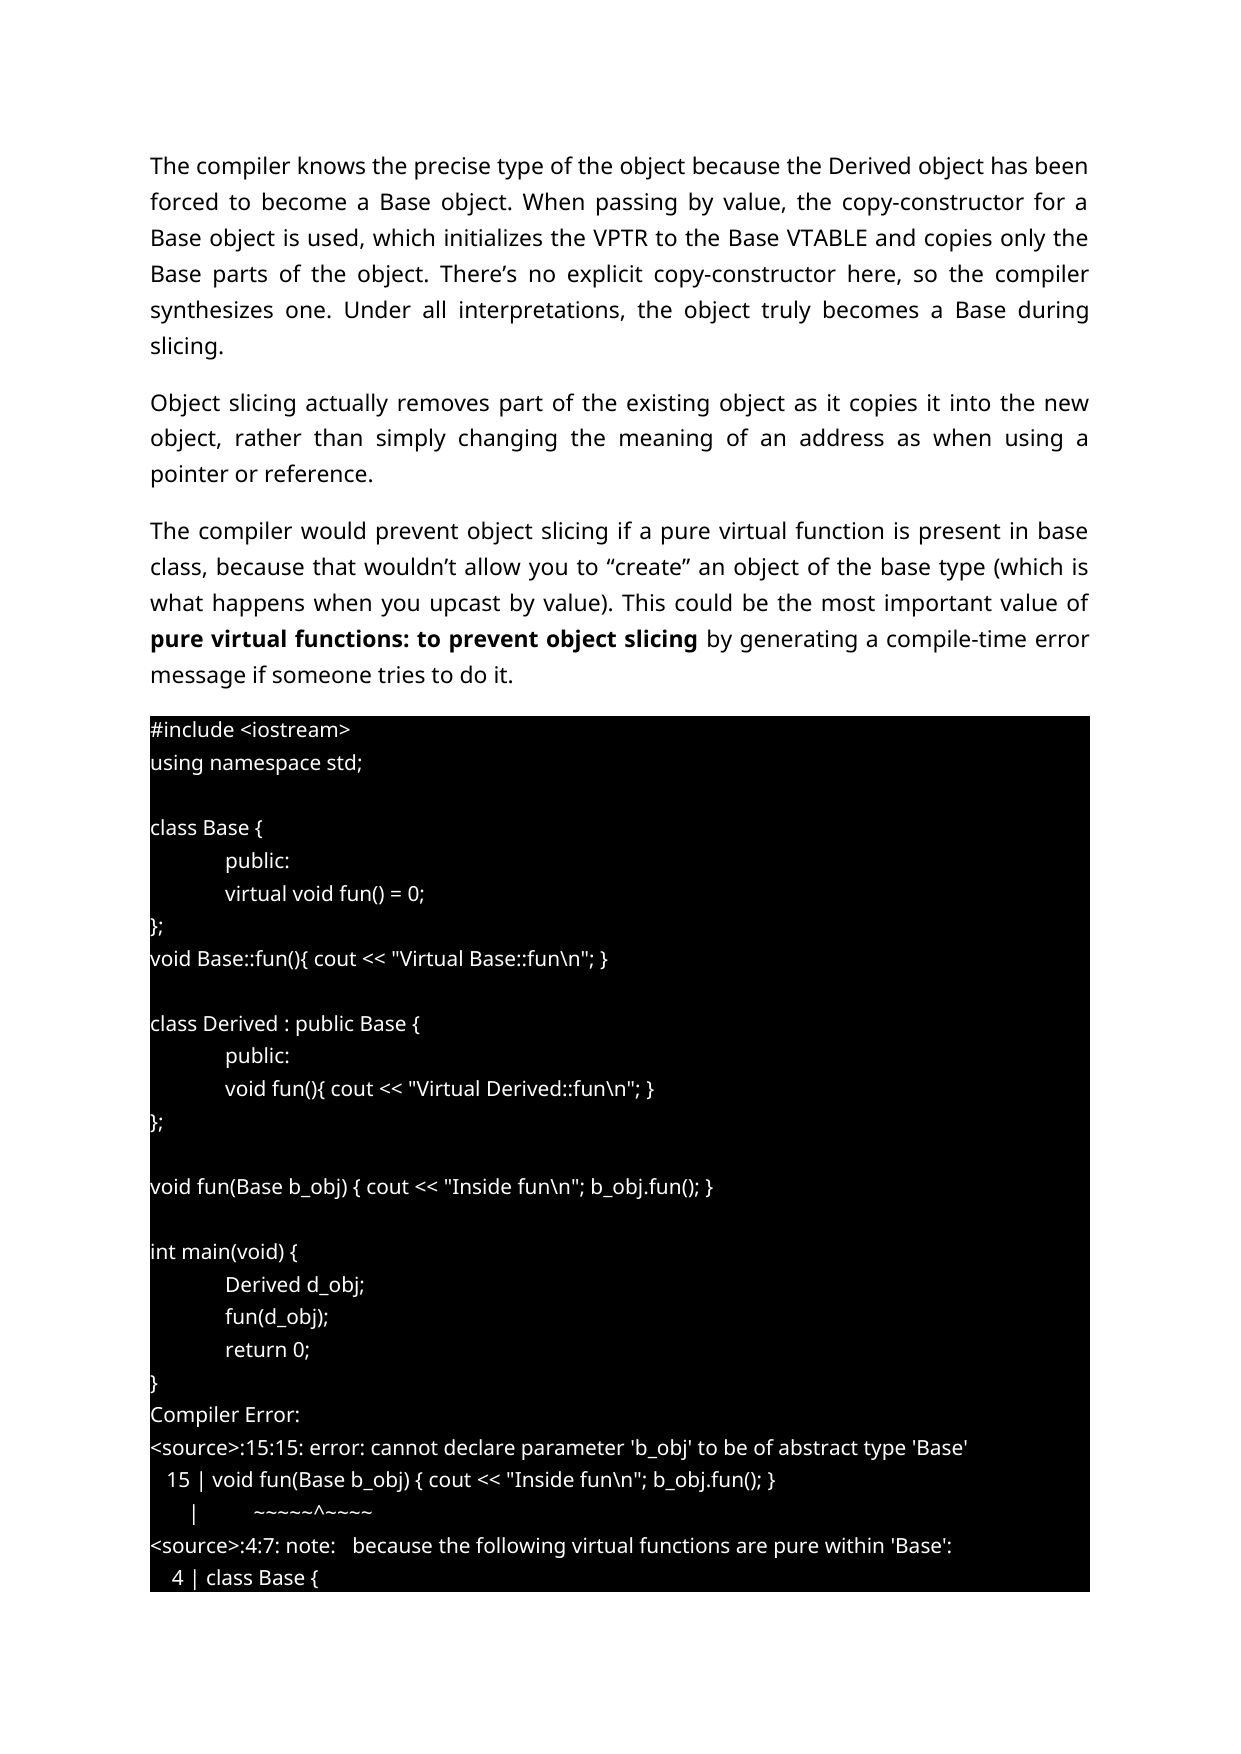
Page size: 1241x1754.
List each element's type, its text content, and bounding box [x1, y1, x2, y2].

text return 0; [150, 1335, 1090, 1363]
text <source>:4:7: note: because the following virtual functions are pure within 'Base': [150, 1531, 1090, 1559]
text void fun(){ cout << "Virtual Derived::fun\n"; } [150, 1074, 1090, 1103]
text | ~~~~~^~~~~ [150, 1498, 1090, 1527]
text void fun(Base b_obj) { cout << "Inside fun\n"; b_obj.fun(); } [150, 1172, 1090, 1201]
text using namespace std; [150, 748, 1090, 777]
text Object slicing actually removes part of the existing object as it copies it into the new object, rather than simply changing the meaning of an address as when using a pointer or reference. [150, 386, 1090, 489]
text class Base { [150, 813, 1090, 842]
text fun(d_obj); [150, 1302, 1090, 1331]
text }; [150, 1107, 1090, 1135]
text int main(void) { [150, 1237, 1090, 1266]
text virtual void fun() = 0; [150, 879, 1090, 907]
text #include <iostream> [150, 716, 1090, 744]
text 15 | void fun(Base b_obj) { cout << "Inside fun\n"; b_obj.fun(); } [150, 1466, 1090, 1494]
text class Derived : public Base { [150, 1009, 1090, 1037]
text The compiler knows the precise type of the object because the Derived object has been forced to become a Base object. When passing by value, the copy-constructor for a Base object is used, which initializes the VPTR to the Base VTABLE and copies only the Base parts of the object. There’s no explicit copy-constructor here, so the compiler synthesizes one. Under all interpretations, the object truly becomes a Base during slicing. [150, 150, 1090, 361]
text Compiler Error: [150, 1400, 1090, 1429]
text }; [150, 911, 1090, 940]
text public: [150, 846, 1090, 874]
text 4 | class Base { [150, 1563, 1090, 1592]
text The compiler would prevent object slicing if a pure virtual function is present in base class, because that wouldn’t allow you to “create” an object of the base type (which is what happens when you upcast by value). This could be the most important value of pure virtual functions: to prevent object slicing by generating a compile-time error message if someone tries to do it. [150, 515, 1090, 690]
text Derived d_obj; [150, 1270, 1090, 1298]
text public: [150, 1042, 1090, 1070]
text } [150, 1368, 1090, 1396]
text void Base::fun(){ cout << "Virtual Base::fun\n"; } [150, 944, 1090, 972]
text <source>:15:15: error: cannot declare parameter 'b_obj' to be of abstract type 'Base' [150, 1433, 1090, 1461]
